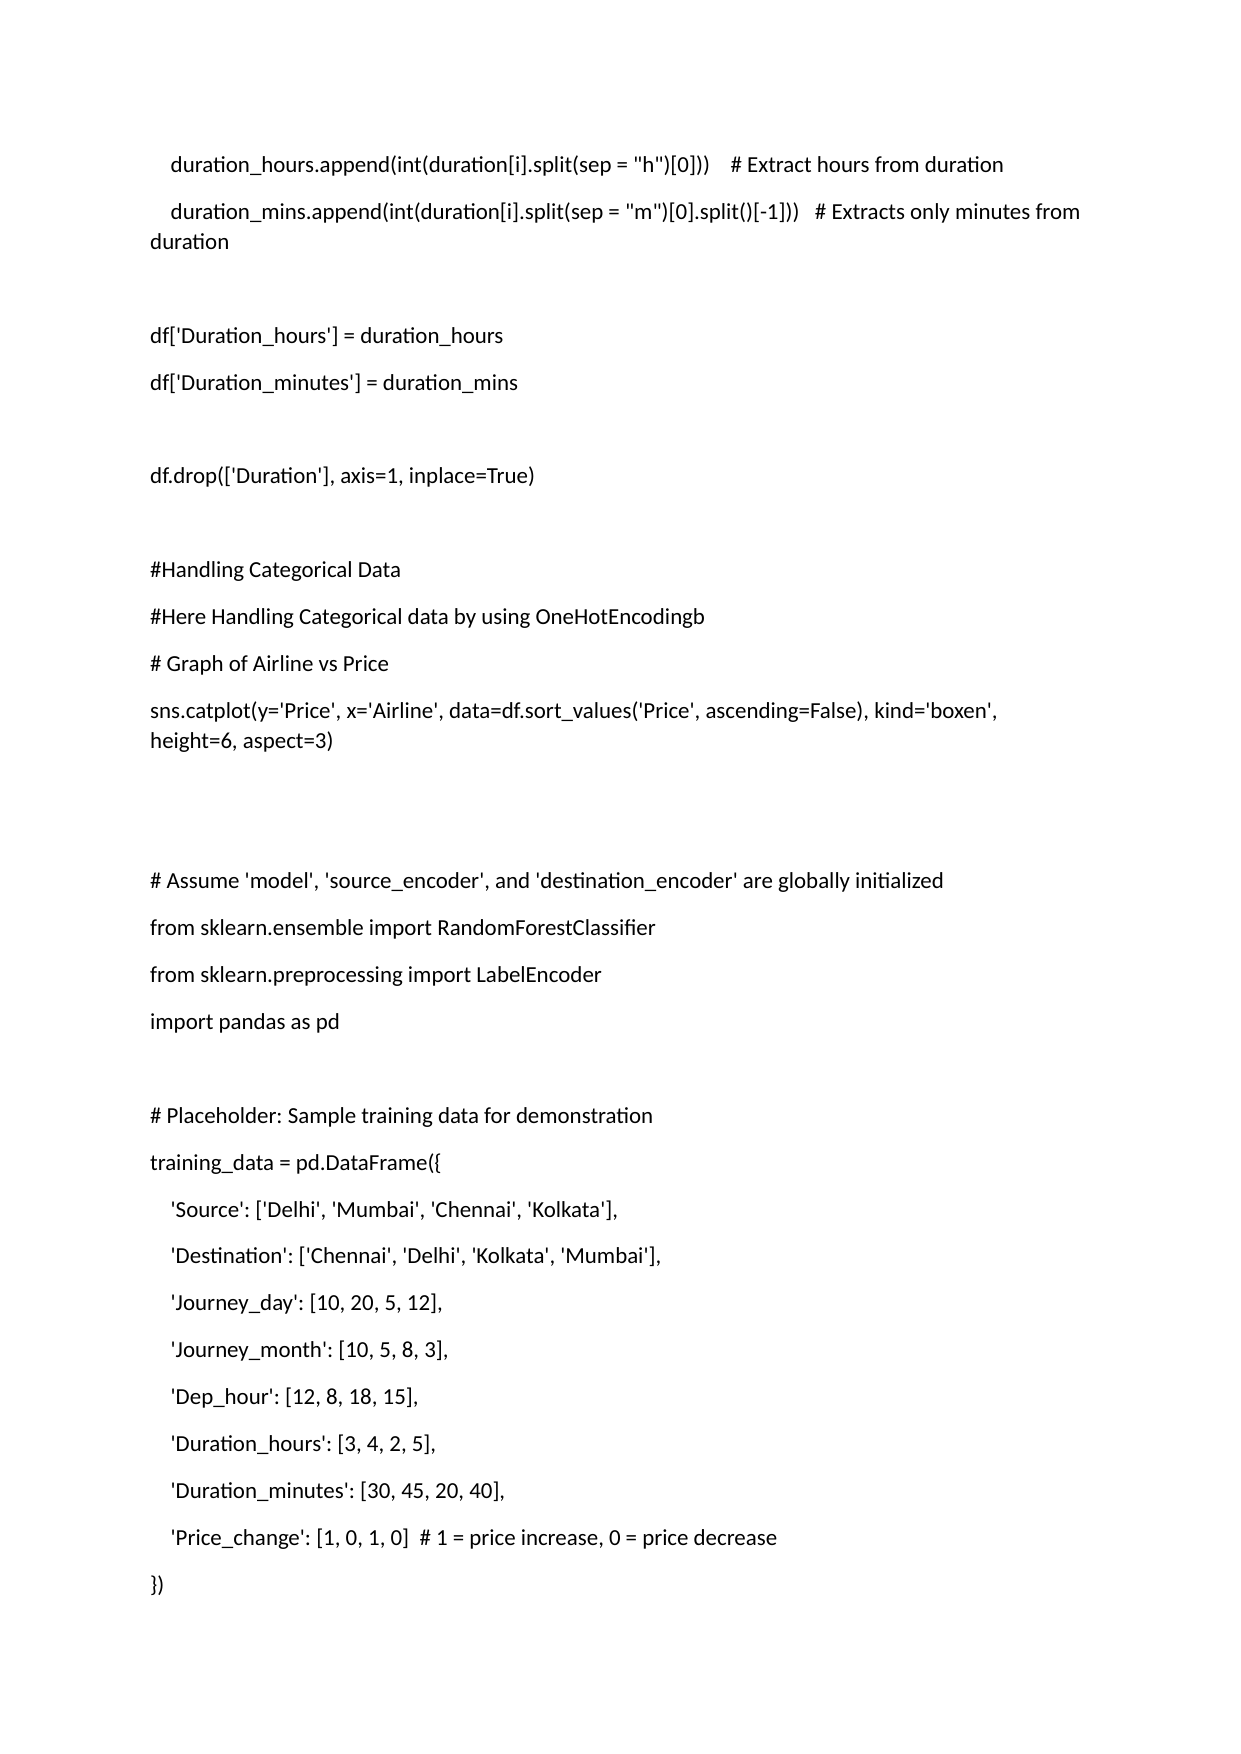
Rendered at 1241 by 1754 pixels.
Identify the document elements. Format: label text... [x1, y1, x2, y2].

text #Handling Categorical Data [150, 555, 1090, 583]
text 'Destination': ['Chennai', 'Delhi', 'Kolkata', 'Mumbai'], [150, 1242, 1090, 1270]
text sns.catplot(y='Price', x='Airline', data=df.sort_values('Price', ascending=False), kind='boxen', height=6, aspect=3) [150, 696, 1090, 754]
text # Assume 'model', 'source_encoder', and 'destination_encoder' are globally initialized [150, 867, 1090, 895]
text 'Price_change': [1, 0, 1, 0] # 1 = price increase, 0 = price decrease [150, 1523, 1090, 1551]
text training_data = pd.DataFrame({ [150, 1148, 1090, 1176]
text from sklearn.ensemble import RandomForestClassifier [150, 913, 1090, 942]
text duration_mins.append(int(duration[i].split(sep = "m")[0].split()[-1])) # Extracts only minutes from duration [150, 197, 1090, 255]
text 'Duration_minutes': [30, 45, 20, 40], [150, 1476, 1090, 1504]
text import pandas as pd [150, 1007, 1090, 1035]
text #Here Handling Categorical data by using OneHotEncodingb [150, 602, 1090, 630]
text 'Dep_hour': [12, 8, 18, 15], [150, 1382, 1090, 1410]
text 'Duration_hours': [3, 4, 2, 5], [150, 1429, 1090, 1457]
text 'Source': ['Delhi', 'Mumbai', 'Chennai', 'Kolkata'], [150, 1195, 1090, 1223]
text 'Journey_day': [10, 20, 5, 12], [150, 1288, 1090, 1317]
text # Placeholder: Sample training data for demonstration [150, 1101, 1090, 1129]
text from sklearn.preprocessing import LabelEncoder [150, 960, 1090, 988]
text df['Duration_minutes'] = duration_mins [150, 368, 1090, 396]
text df.drop(['Duration'], axis=1, inplace=True) [150, 461, 1090, 489]
text duration_hours.append(int(duration[i].split(sep = "h")[0])) # Extract hours from duration [150, 150, 1090, 178]
text df['Duration_hours'] = duration_hours [150, 321, 1090, 349]
text }) [150, 1570, 1090, 1598]
text # Graph of Airline vs Price [150, 649, 1090, 677]
text 'Journey_month': [10, 5, 8, 3], [150, 1335, 1090, 1363]
